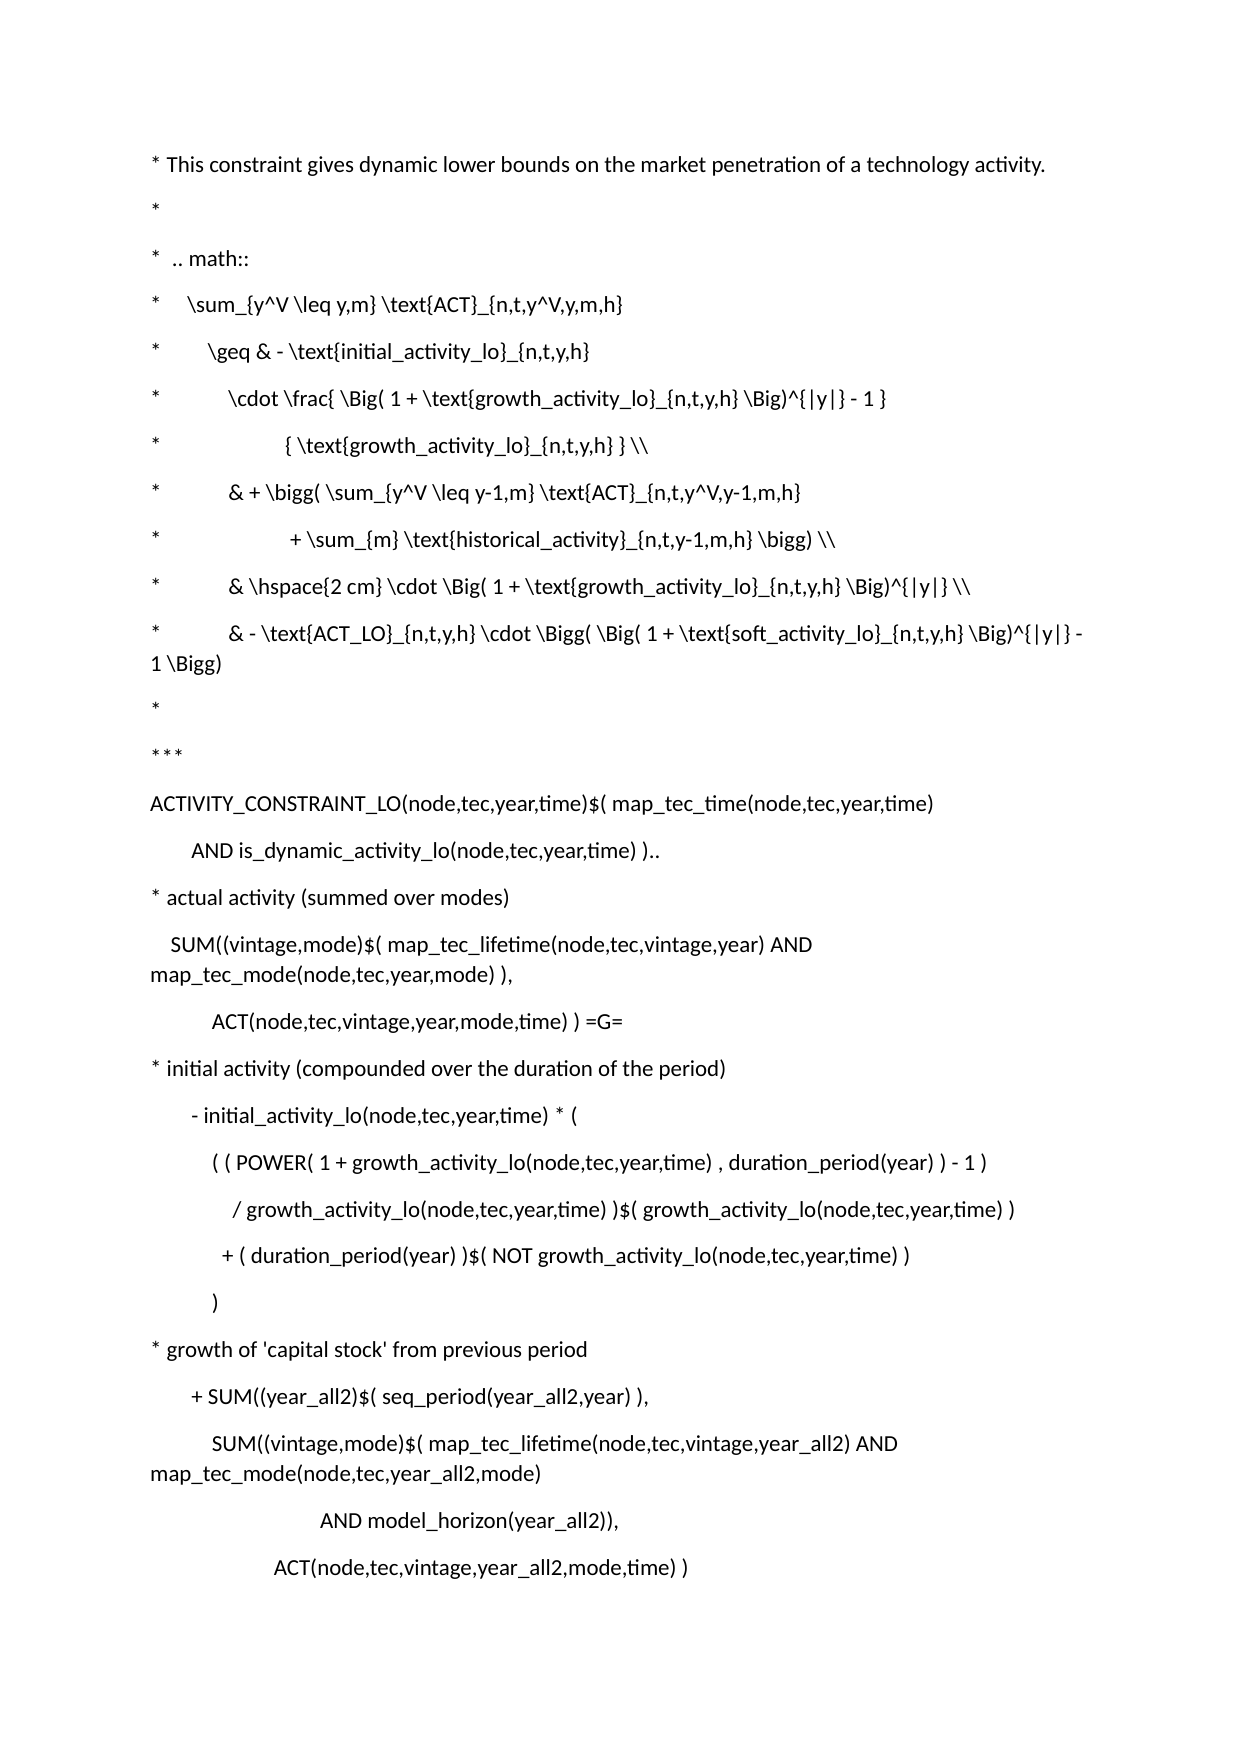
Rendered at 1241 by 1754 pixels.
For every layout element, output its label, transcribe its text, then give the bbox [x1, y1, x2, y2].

text + ( duration_period(year) )$( NOT growth_activity_lo(node,tec,year,time) ) [150, 1242, 1090, 1270]
text * & + \bigg( \sum_{y^V \leq y-1,m} \text{ACT}_{n,t,y^V,y-1,m,h} [150, 478, 1090, 506]
text * + \sum_{m} \text{historical_activity}_{n,t,y-1,m,h} \bigg) \\ [150, 525, 1090, 553]
text *** [150, 743, 1090, 771]
text AND is_dynamic_activity_lo(node,tec,year,time) ).. [150, 836, 1090, 864]
text * initial activity (compounded over the duration of the period) [150, 1054, 1090, 1082]
text SUM((vintage,mode)$( map_tec_lifetime(node,tec,vintage,year_all2) AND map_tec_mode(node,tec,year_all2,mode) [150, 1429, 1090, 1487]
text SUM((vintage,mode)$( map_tec_lifetime(node,tec,vintage,year) AND map_tec_mode(node,tec,year,mode) ), [150, 930, 1090, 988]
text * & \hspace{2 cm} \cdot \Big( 1 + \text{growth_activity_lo}_{n,t,y,h} \Big)^{|y|} \\ [150, 572, 1090, 600]
text * \cdot \frac{ \Big( 1 + \text{growth_activity_lo}_{n,t,y,h} \Big)^{|y|} - 1 } [150, 384, 1090, 412]
text AND model_horizon(year_all2)), [150, 1506, 1090, 1534]
text + SUM((year_all2)$( seq_period(year_all2,year) ), [150, 1382, 1090, 1410]
text * actual activity (summed over modes) [150, 883, 1090, 911]
text * [150, 696, 1090, 724]
text * \geq & - \text{initial_activity_lo}_{n,t,y,h} [150, 337, 1090, 366]
text ) [150, 1288, 1090, 1317]
text * This constraint gives dynamic lower bounds on the market penetration of a technology activity. [150, 150, 1090, 178]
text * .. math:: [150, 244, 1090, 272]
text - initial_activity_lo(node,tec,year,time) * ( [150, 1101, 1090, 1129]
text * & - \text{ACT_LO}_{n,t,y,h} \cdot \Bigg( \Big( 1 + \text{soft_activity_lo}_{n,t,y,h} \Big)^{|y|} - 1 \Bigg) [150, 619, 1090, 677]
text ACT(node,tec,vintage,year_all2,mode,time) ) [150, 1553, 1090, 1581]
text * [150, 197, 1090, 225]
text * growth of 'capital stock' from previous period [150, 1335, 1090, 1363]
text ACTIVITY_CONSTRAINT_LO(node,tec,year,time)$( map_tec_time(node,tec,year,time) [150, 789, 1090, 818]
text * \sum_{y^V \leq y,m} \text{ACT}_{n,t,y^V,y,m,h} [150, 291, 1090, 319]
text ACT(node,tec,vintage,year,mode,time) ) =G= [150, 1007, 1090, 1035]
text ( ( POWER( 1 + growth_activity_lo(node,tec,year,time) , duration_period(year) ) - 1 ) [150, 1148, 1090, 1176]
text / growth_activity_lo(node,tec,year,time) )$( growth_activity_lo(node,tec,year,time) ) [150, 1195, 1090, 1223]
text * { \text{growth_activity_lo}_{n,t,y,h} } \\ [150, 431, 1090, 459]
